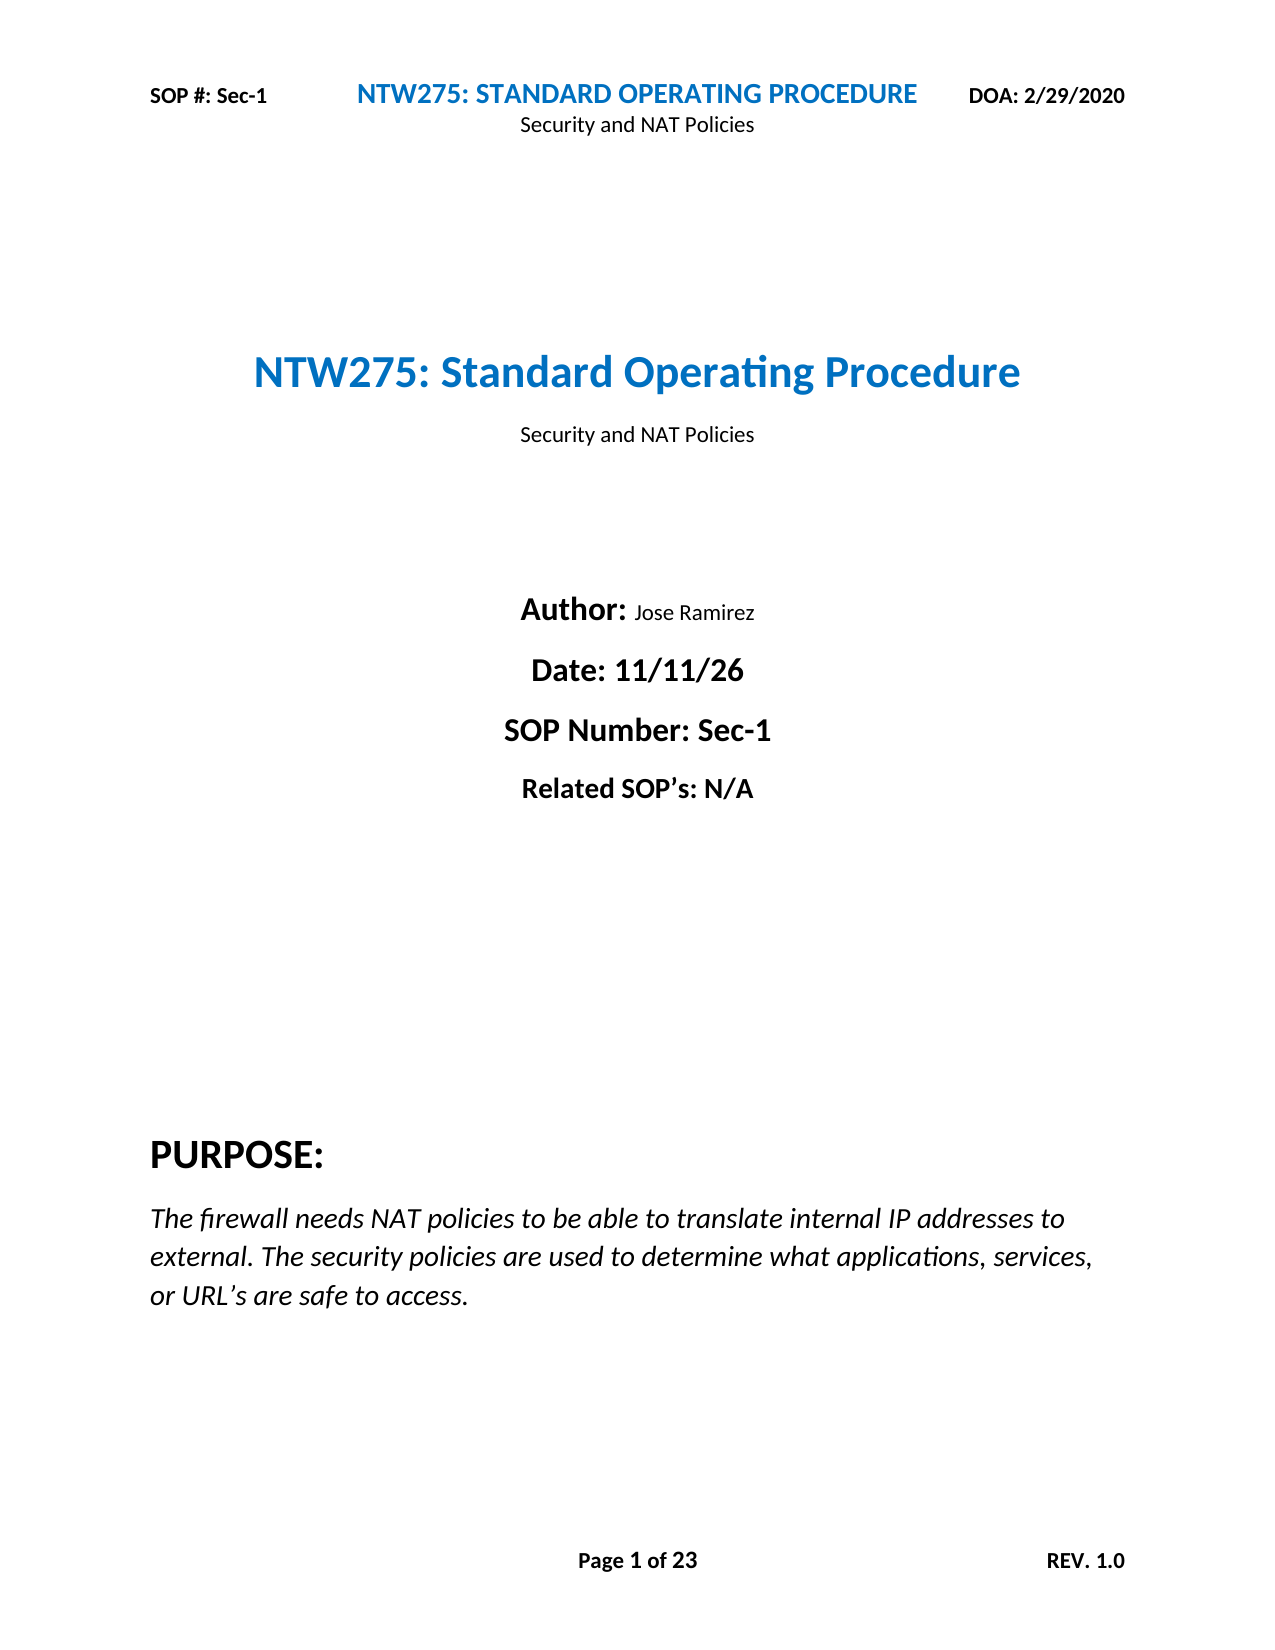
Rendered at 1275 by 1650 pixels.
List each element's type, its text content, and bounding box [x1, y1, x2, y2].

text PURPOSE: [150, 1128, 1125, 1179]
text The firewall needs NAT policies to be able to translate internal IP addresses to external. The security policies are used to determine what applications, services, or URL’s are safe to access. [150, 1200, 1125, 1312]
text NTW275: Standard Operating Procedure [150, 343, 1125, 399]
text Author: [150, 588, 1125, 629]
text Related SOP’s: N/A [150, 770, 1125, 806]
text SOP Number: Sec-1 [150, 709, 1125, 750]
text Date: 3/28/2020 [150, 649, 1125, 689]
